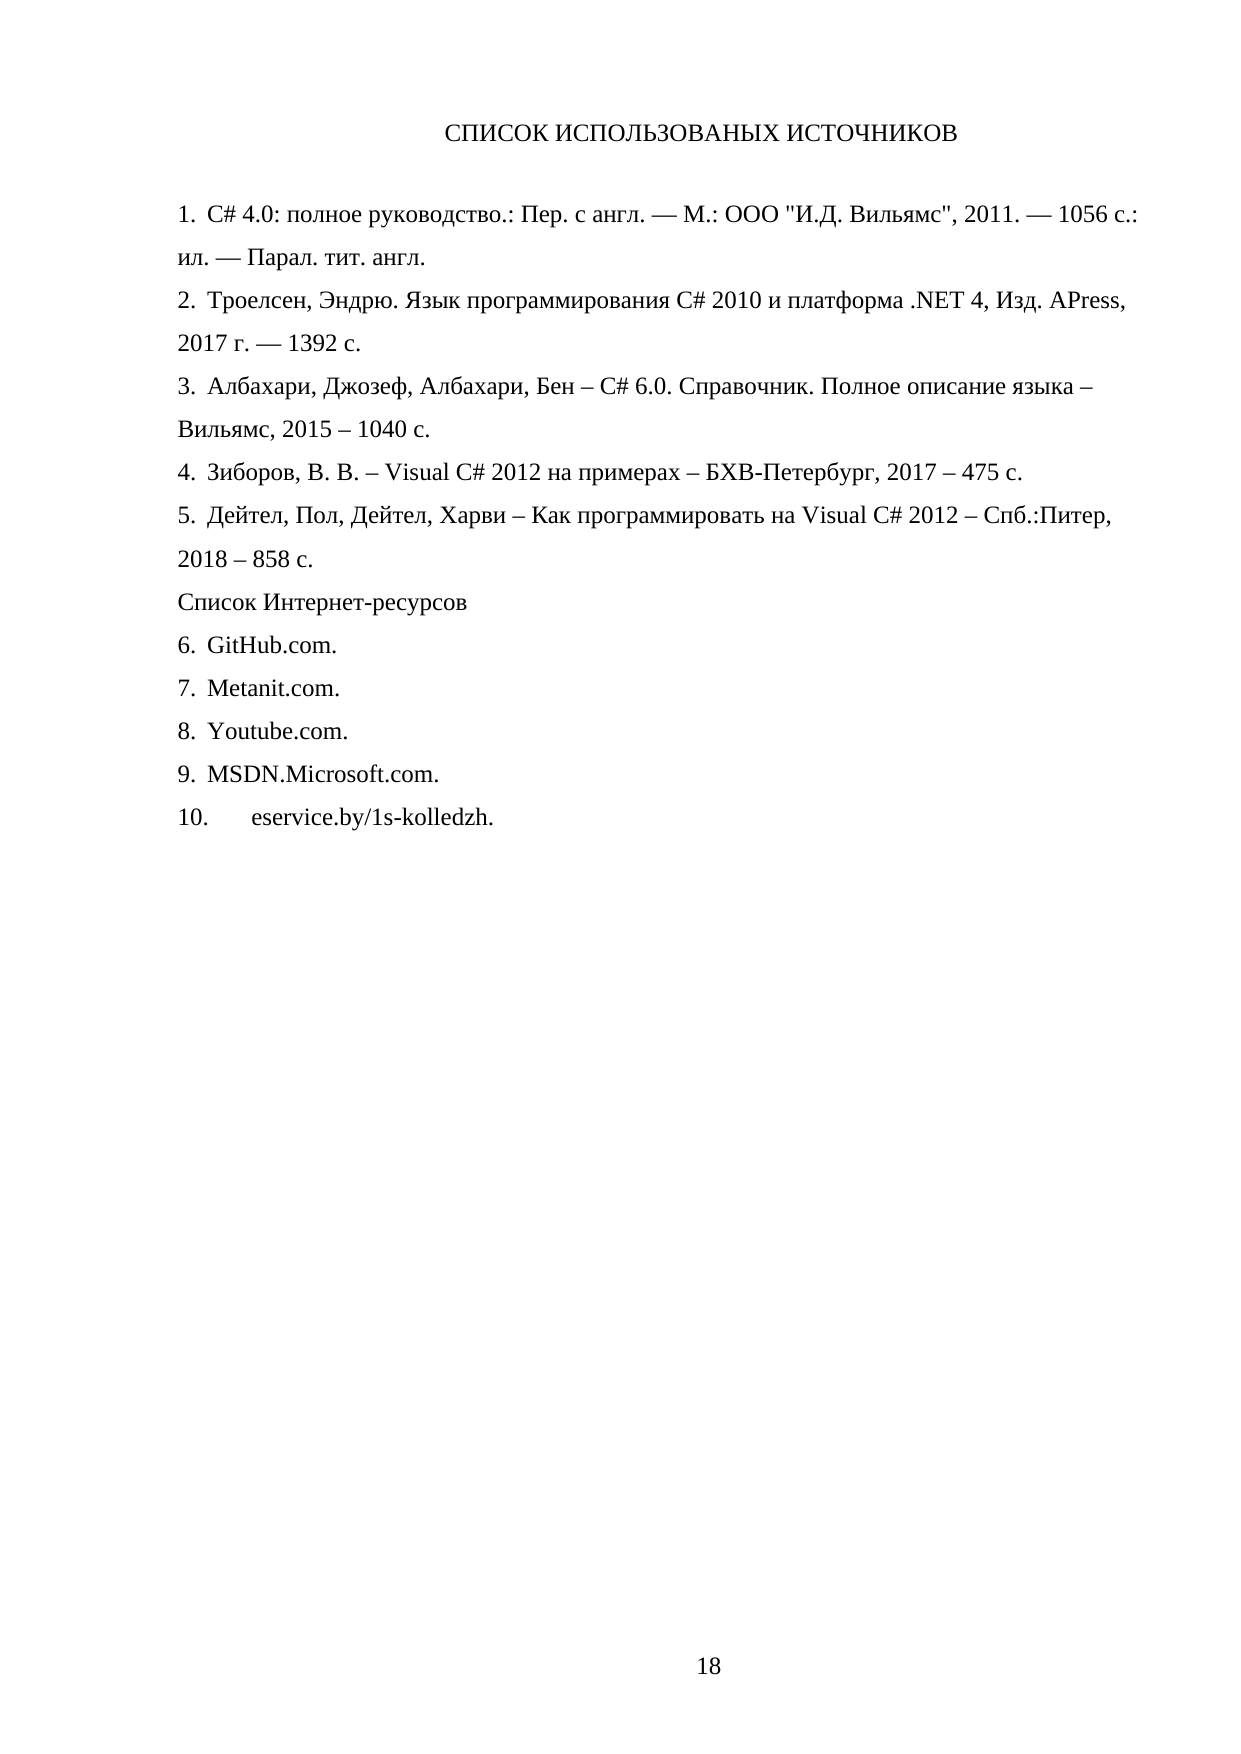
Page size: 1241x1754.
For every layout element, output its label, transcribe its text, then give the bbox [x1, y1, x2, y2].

list C# 4.0: полное руководство.: Пер. с англ. — М.: ООО "И.Д. Вильямс", 2011. — 1056 с.: ил. — Парал. тит. англ. [177, 199, 1152, 271]
list Дейтел, Пол, Дейтел, Харви – Как программировать на Visual C# 2012 – Спб.:Питер, 2018 – 858 с. [177, 501, 1152, 572]
list Троелсен, Эндрю. Язык программирования C# 2010 и платформа .NET 4, Изд. APress, 2017 г. — 1392 c. [177, 285, 1152, 357]
list Албахари, Джозеф, Албахари, Бен – C# 6.0. Справочник. Полное описание языка – Вильямс, 2015 – 1040 с. [177, 371, 1152, 443]
list Metanit.com. [177, 673, 1152, 702]
list GitHub.com. [177, 630, 1152, 659]
list eservice.by/1s-kolledzh. [177, 802, 1152, 831]
subtitle СПИСОК ИСПОЛЬЗОВАНЫХ ИСТОЧНИКОВ [177, 118, 1152, 147]
list MSDN.Microsoft.com. [177, 759, 1152, 788]
list Youtube.com. [177, 716, 1152, 745]
list Зиборов, В. В. – Visual C# 2012 на примерах – БХВ-Петербург, 2017 – 475 с. [177, 457, 1152, 486]
text Список Интернет-ресурсов [177, 587, 1152, 616]
